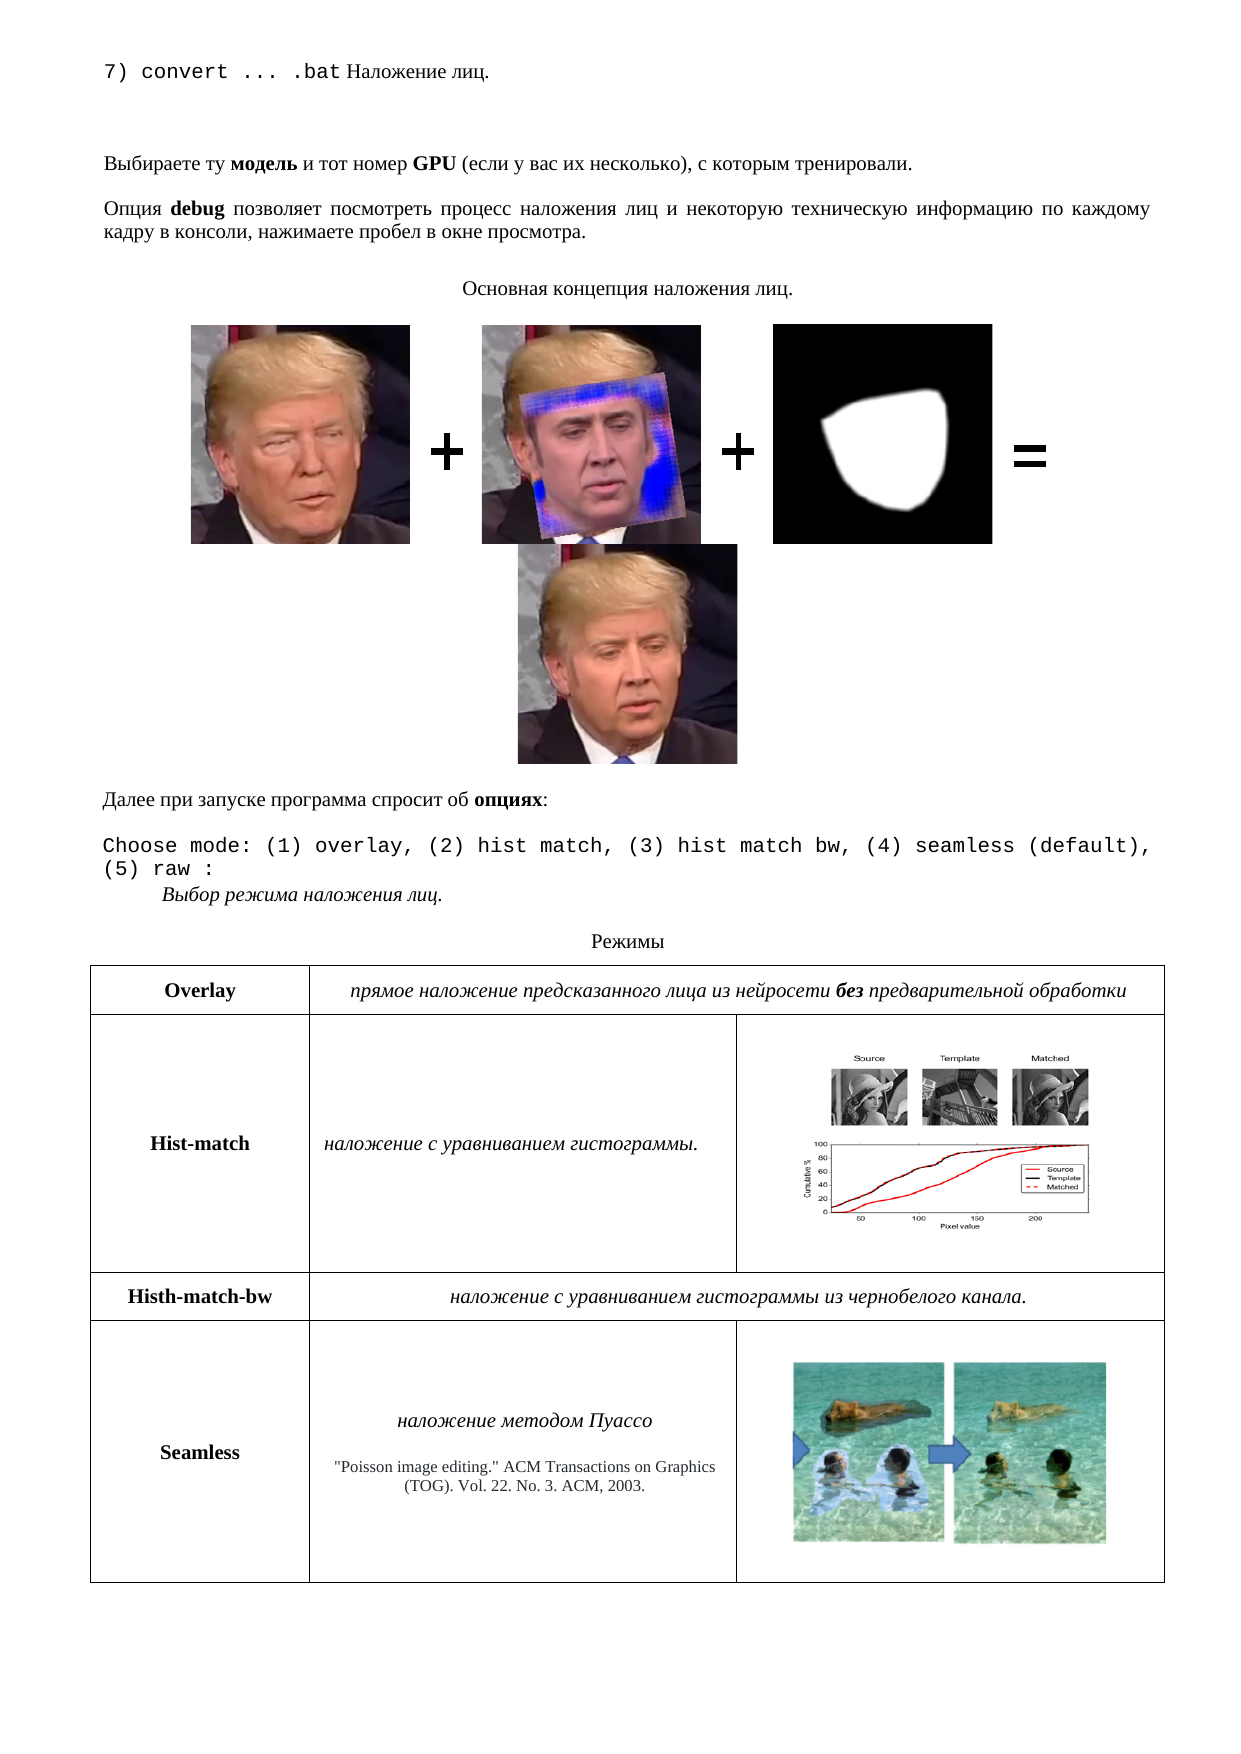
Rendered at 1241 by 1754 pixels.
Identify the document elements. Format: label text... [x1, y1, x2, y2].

picture [481, 325, 738, 764]
table_cell наложение методом Пуассо "Poisson image editing." ACM Transactions on Graphics (TOG). Vol. 22. No. 3. ACM, 2003. [310, 1321, 736, 1582]
table_cell [737, 1015, 1164, 1272]
table_cell Seamless [91, 1321, 309, 1582]
text 7) convert ... .bat Наложение лиц. [103, 59, 1152, 85]
picture [780, 1333, 1121, 1571]
picture [190, 325, 410, 544]
picture [795, 1026, 1106, 1260]
text Опция debug позволяет посмотреть процесс наложения лиц и некоторую техническую информацию по каждому кадру в консоли, нажимаете пробел в окне просмотра. [103, 195, 1152, 243]
table_cell Choose mode: (1) overlay, (2) hist match, (3) hist match bw, (4) seamless (default), (5) raw : Выбор режима наложения лиц. [91, 823, 1164, 918]
text Выбираете ту модель и тот номер GPU (если у вас их несколько), с которым тренировали. [103, 151, 1152, 174]
table_cell Hist-match [91, 1015, 309, 1272]
table_cell Режимы [91, 918, 1164, 965]
table_cell наложение с уравниванием гистограммы из чернобелого канала. [310, 1273, 1164, 1320]
table_cell [91, 312, 1164, 775]
table_cell прямое наложение предсказанного лица из нейросети без предварительной обработки [310, 966, 1164, 1014]
table_cell Далее при запуске программа спросит об опциях: [91, 775, 1164, 823]
table_cell Histh-match-bw [91, 1273, 309, 1320]
table_cell наложение с уравниванием гистограммы. [310, 1015, 736, 1272]
table_header Основная концепция наложения лиц. [91, 264, 1164, 312]
table_cell [737, 1321, 1164, 1582]
picture [773, 324, 993, 544]
table_cell Overlay [91, 966, 309, 1014]
